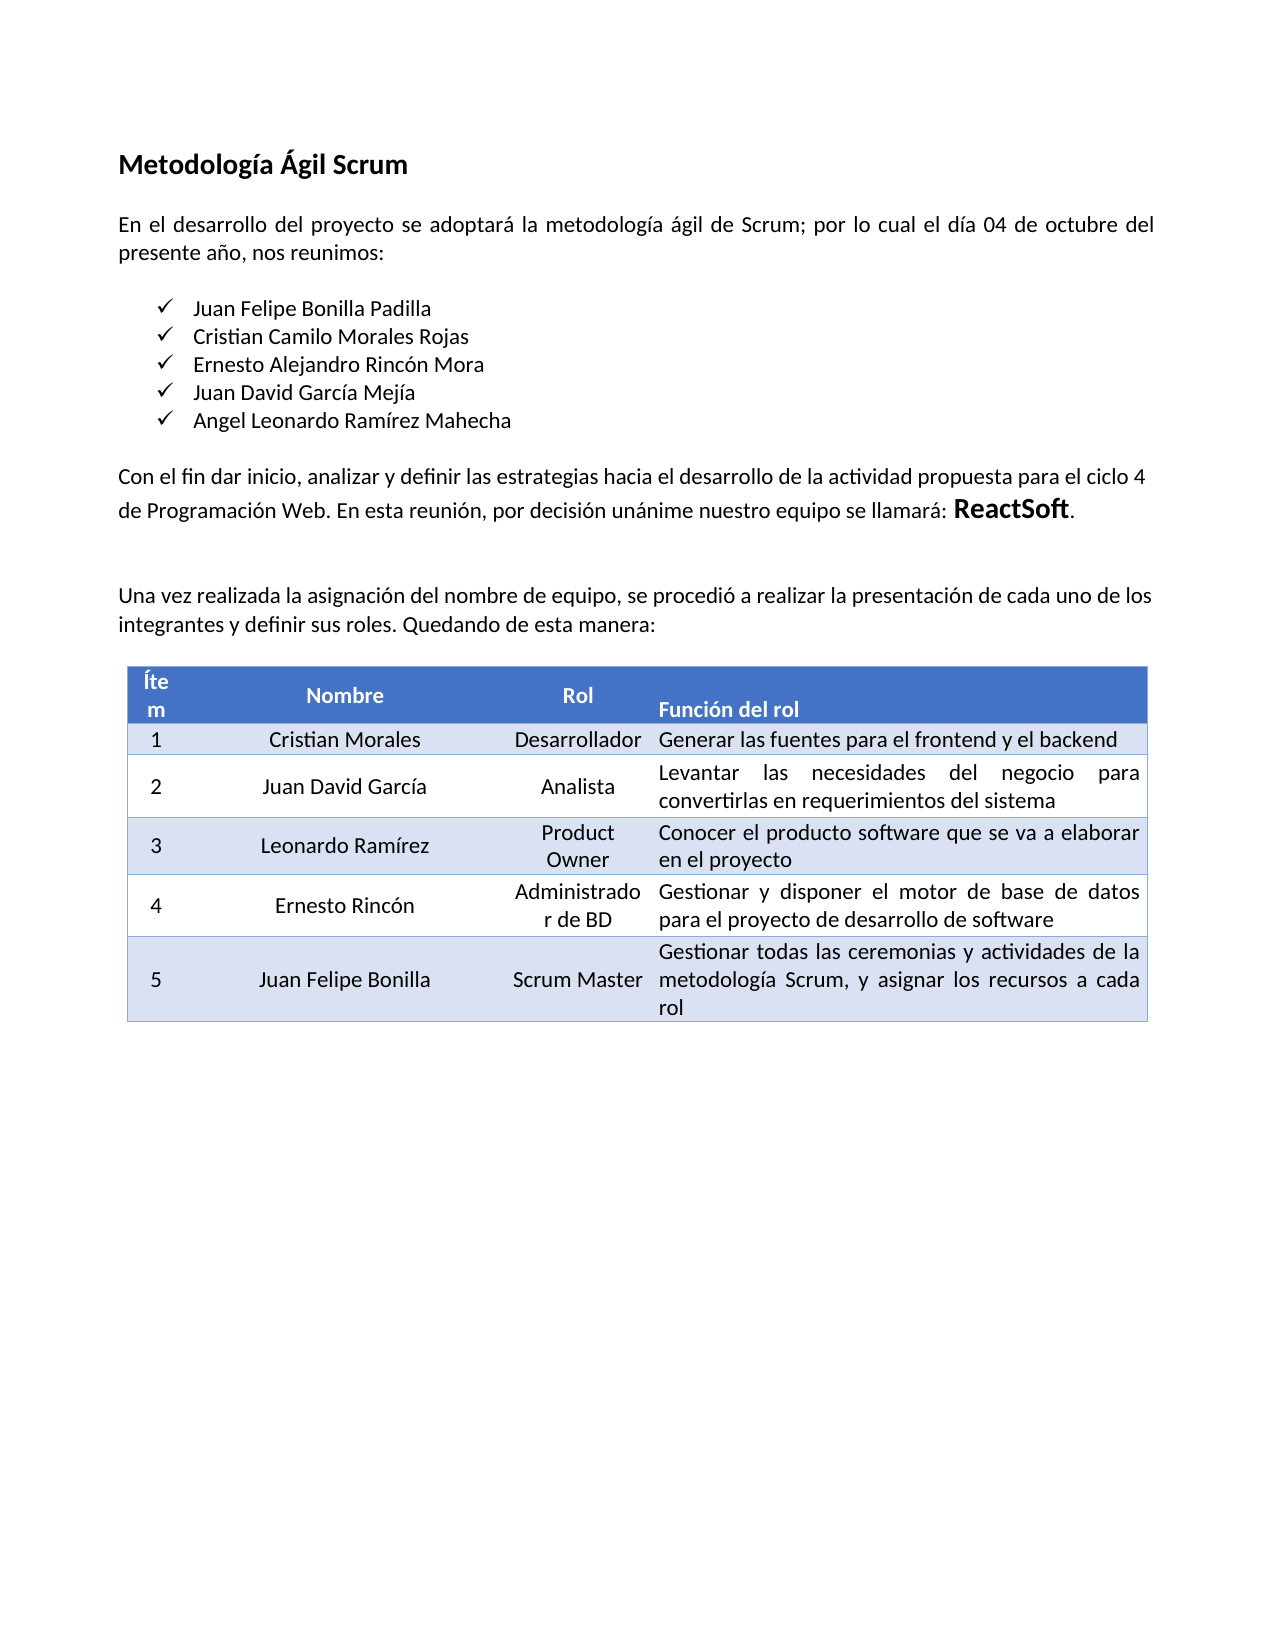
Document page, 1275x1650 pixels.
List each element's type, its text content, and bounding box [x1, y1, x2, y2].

text Metodología Ágil Scrum [118, 146, 1157, 182]
table_cell Cristian Morales [185, 724, 505, 754]
table_cell 3 [128, 818, 185, 874]
table_header Nombre [185, 667, 505, 723]
table_cell 2 [128, 755, 185, 817]
table_cell Product Owner [505, 818, 651, 874]
table_cell 1 [128, 724, 185, 754]
table_cell 4 [128, 875, 185, 936]
table_cell Leonardo Ramírez [185, 818, 505, 874]
table_cell Scrum Master [505, 937, 651, 1021]
table_cell Analista [505, 755, 651, 817]
table_cell Juan David García [185, 755, 505, 817]
table_cell 5 [128, 937, 185, 1021]
table_cell Desarrollador [505, 724, 651, 754]
table_header Función del rol [651, 667, 1147, 723]
list Juan Felipe Bonilla Padilla [156, 294, 1157, 322]
table_cell Conocer el producto software que se va a elaborar en el proyecto [651, 818, 1147, 874]
table_cell Gestionar y disponer el motor de base de datos para el proyecto de desarrollo de software [651, 875, 1147, 936]
table_cell Ernesto Rincón [185, 875, 505, 936]
table_cell Levantar las necesidades del negocio para convertirlas en requerimientos del sistema [651, 755, 1147, 817]
list Angel Leonardo Ramírez Mahecha [156, 406, 1157, 434]
table_cell Gestionar todas las ceremonias y actividades de la metodología Scrum, y asignar los recursos a cada rol [651, 937, 1147, 1021]
text En el desarrollo del proyecto se adoptará la metodología ágil de Scrum; por lo cual el día 04 de octubre del presente año, nos reunimos: [118, 210, 1157, 266]
list Juan David García Mejía [156, 378, 1157, 406]
table_cell Administrador de BD [505, 875, 651, 936]
table_header Ítem [128, 667, 185, 723]
table_cell Juan Felipe Bonilla [185, 937, 505, 1021]
table_cell Generar las fuentes para el frontend y el backend [651, 724, 1147, 754]
text Con el fin dar inicio, analizar y definir las estrategias hacia el desarrollo de la actividad propuesta para el ciclo 4 de Programación Web. En esta reunión, por decisión unánime nuestro equipo se llamará: ReactSoft. [118, 462, 1157, 526]
list Ernesto Alejandro Rincón Mora [156, 350, 1157, 378]
text Una vez realizada la asignación del nombre de equipo, se procedió a realizar la presentación de cada uno de los integrantes y definir sus roles. Quedando de esta manera: [118, 582, 1157, 638]
table_header Rol [505, 667, 651, 723]
list Cristian Camilo Morales Rojas [156, 322, 1157, 350]
